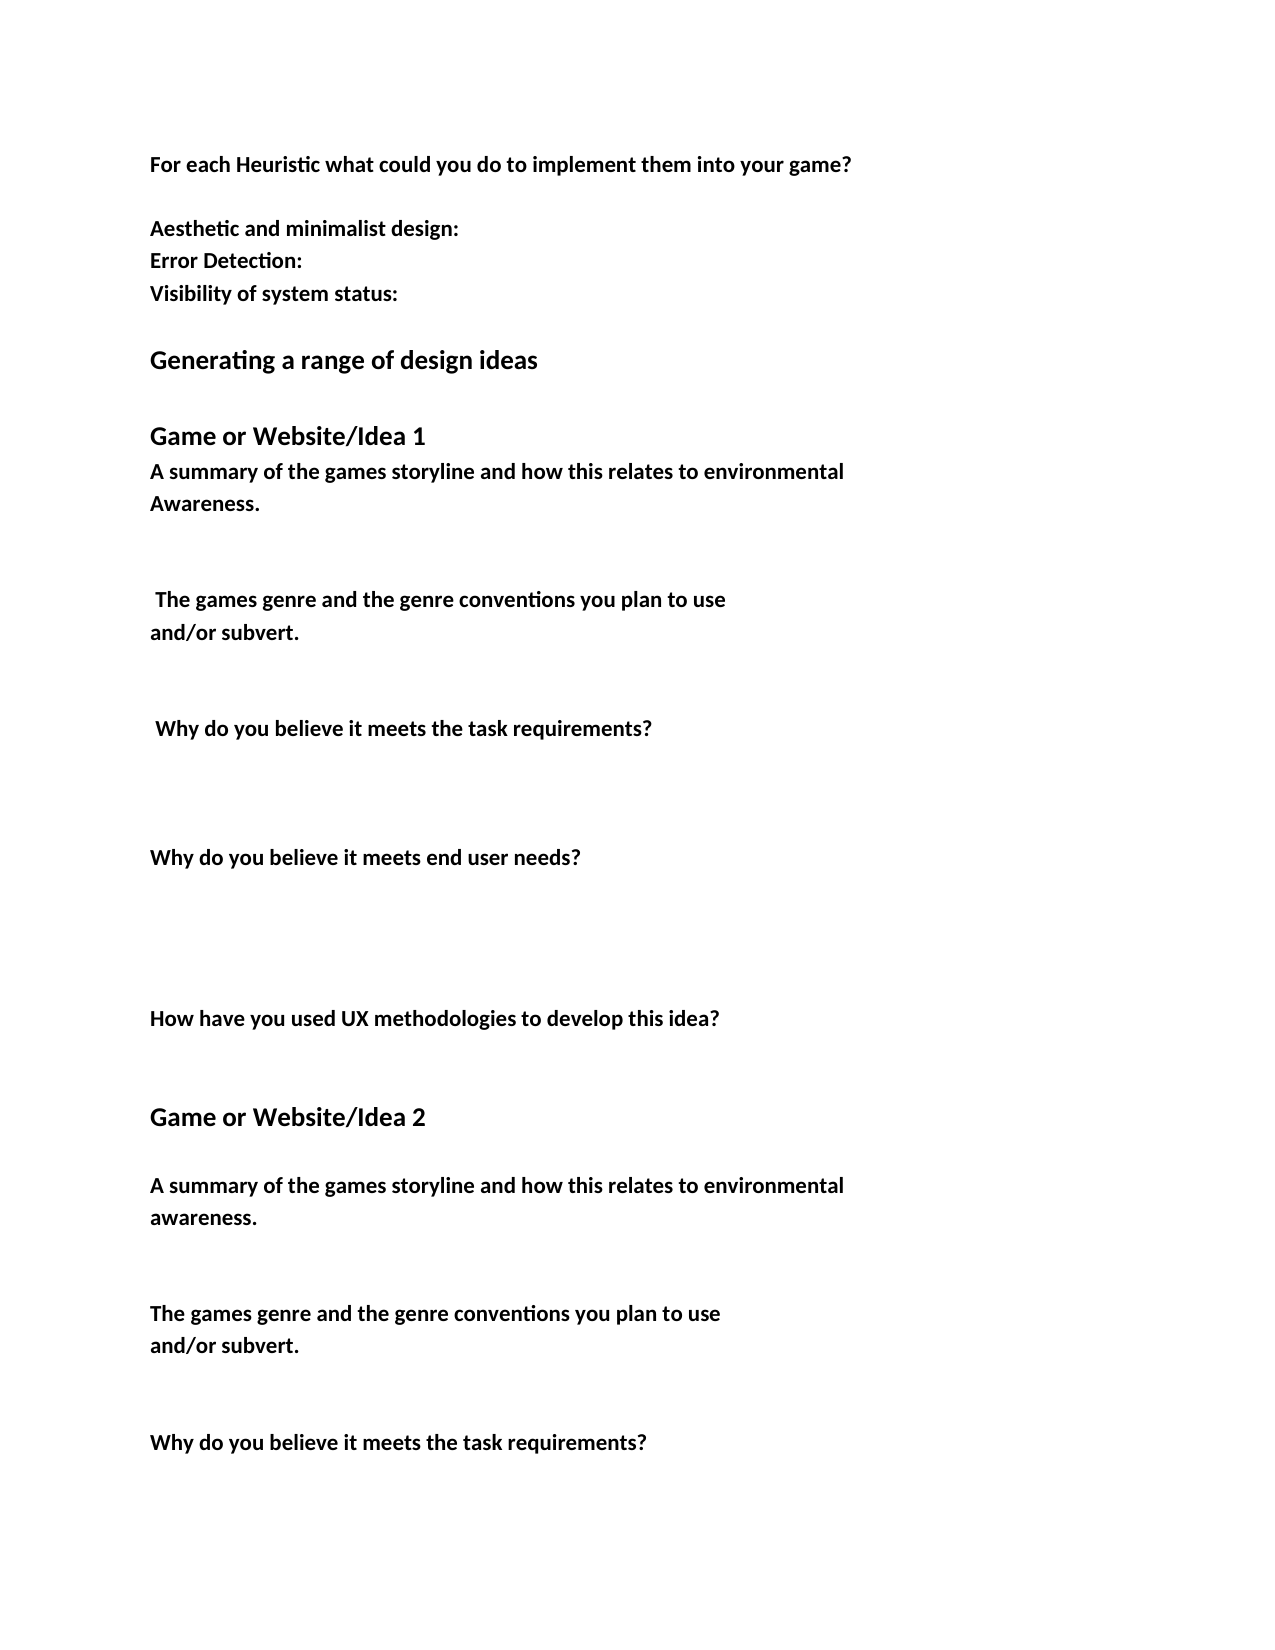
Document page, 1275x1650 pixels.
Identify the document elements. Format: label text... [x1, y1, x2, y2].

text A summary of the games storyline and how this relates to environmental [150, 457, 1125, 485]
text The games genre and the genre conventions you plan to use [150, 1299, 1125, 1327]
text Why do you believe it meets end user needs? [150, 843, 1125, 871]
text Game or Website/Idea 1 [150, 419, 1125, 452]
text Aesthetic and minimalist design: [150, 214, 1125, 242]
text A summary of the games storyline and how this relates to environmental [150, 1171, 1125, 1199]
text For each Heuristic what could you do to implement them into your game? [150, 150, 1125, 178]
text and/or subvert. [150, 618, 1125, 646]
text How have you used UX methodologies to develop this idea? [150, 1004, 1125, 1032]
text Game or Website/Idea 2 [150, 1101, 1125, 1134]
text Visibility of system status: [150, 279, 1125, 307]
text The games genre and the genre conventions you plan to use [150, 586, 1125, 614]
text awareness. [150, 1203, 1125, 1231]
text Generating a range of design ideas [150, 343, 1125, 376]
text Awareness. [150, 489, 1125, 517]
text Why do you believe it meets the task requirements? [150, 714, 1125, 742]
text Error Detection: [150, 247, 1125, 274]
text and/or subvert. [150, 1332, 1125, 1360]
text Why do you believe it meets the task requirements? [150, 1428, 1125, 1456]
